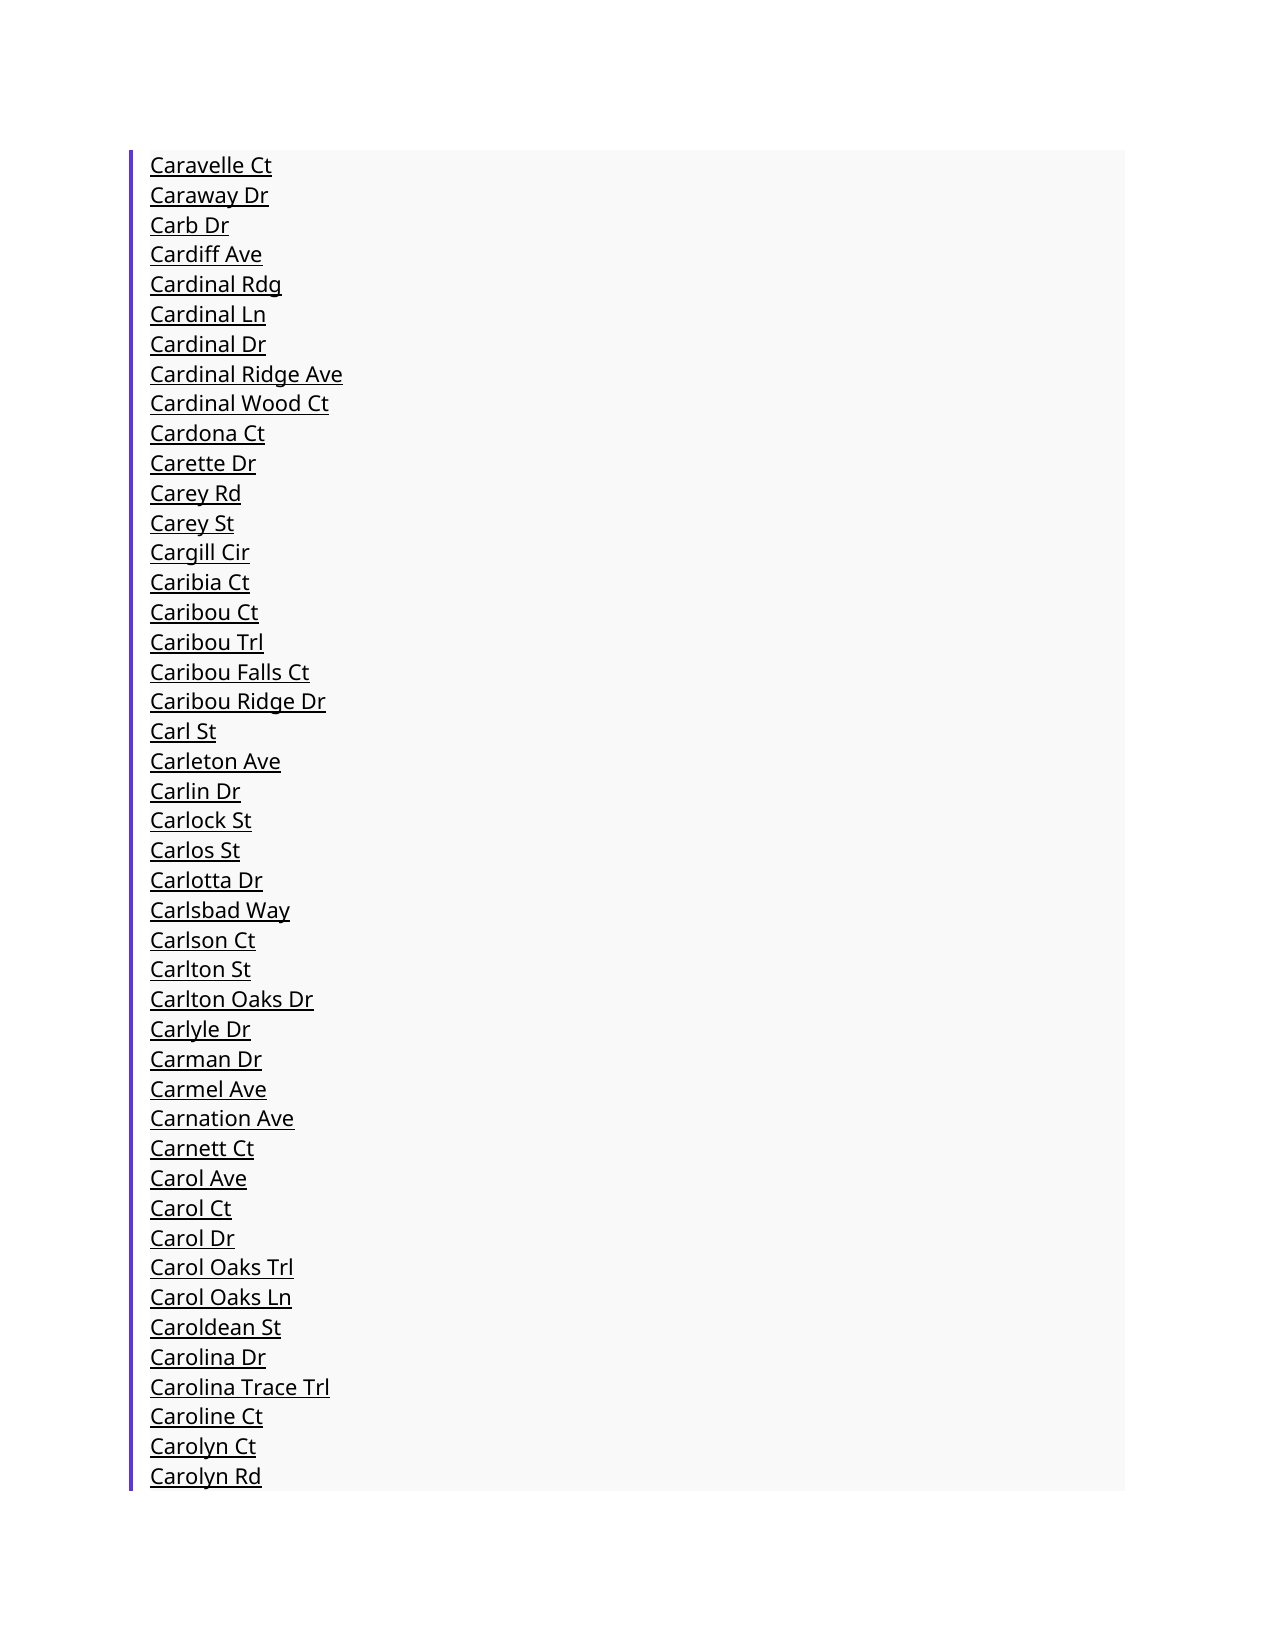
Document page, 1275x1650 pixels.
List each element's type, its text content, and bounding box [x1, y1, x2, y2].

text Carl St [150, 716, 1125, 746]
text Caribia Ct [150, 567, 1125, 597]
text Carlsbad Way [150, 895, 1125, 924]
text Caribou Ct [150, 597, 1125, 627]
text Carol Oaks Trl [150, 1252, 1125, 1282]
text Cardinal Ridge Ave [150, 358, 1125, 388]
text Carol Ct [150, 1193, 1125, 1222]
text Carey St [150, 507, 1125, 537]
text Carolyn Ct [150, 1431, 1125, 1461]
text Caribou Trl [150, 627, 1125, 656]
text Carlton Oaks Dr [150, 984, 1125, 1014]
text Cargill Cir [150, 537, 1125, 567]
text Carlos St [150, 835, 1125, 865]
text Caraway Dr [150, 180, 1125, 209]
text Carette Dr [150, 448, 1125, 478]
text Cardinal Dr [150, 329, 1125, 358]
text Carlock St [150, 805, 1125, 835]
text Caroldean St [150, 1312, 1125, 1342]
text Caroline Ct [150, 1401, 1125, 1431]
text Carlyle Dr [150, 1014, 1125, 1044]
text Caribou Falls Ct [150, 656, 1125, 686]
text Carolyn Rd [150, 1461, 1125, 1491]
text Carol Dr [150, 1222, 1125, 1252]
text Carman Dr [150, 1044, 1125, 1073]
text Carlton St [150, 954, 1125, 984]
text Carlotta Dr [150, 865, 1125, 895]
text Carmel Ave [150, 1073, 1125, 1103]
text Carnation Ave [150, 1103, 1125, 1133]
text Caribou Ridge Dr [150, 686, 1125, 716]
text Carlson Ct [150, 924, 1125, 954]
text Cardinal Ln [150, 299, 1125, 329]
text Carey Rd [150, 478, 1125, 507]
text Carb Dr [150, 209, 1125, 239]
text Carlin Dr [150, 776, 1125, 805]
text Carol Oaks Ln [150, 1282, 1125, 1312]
text Cardiff Ave [150, 239, 1125, 269]
text Carnett Ct [150, 1133, 1125, 1163]
text Caravelle Ct [150, 150, 1125, 180]
text Cardinal Wood Ct [150, 388, 1125, 418]
text Carleton Ave [150, 746, 1125, 776]
text Carol Ave [150, 1163, 1125, 1193]
text Cardona Ct [150, 418, 1125, 448]
text Carolina Trace Trl [150, 1371, 1125, 1401]
text Cardinal Rdg [150, 269, 1125, 299]
text Carolina Dr [150, 1342, 1125, 1371]
